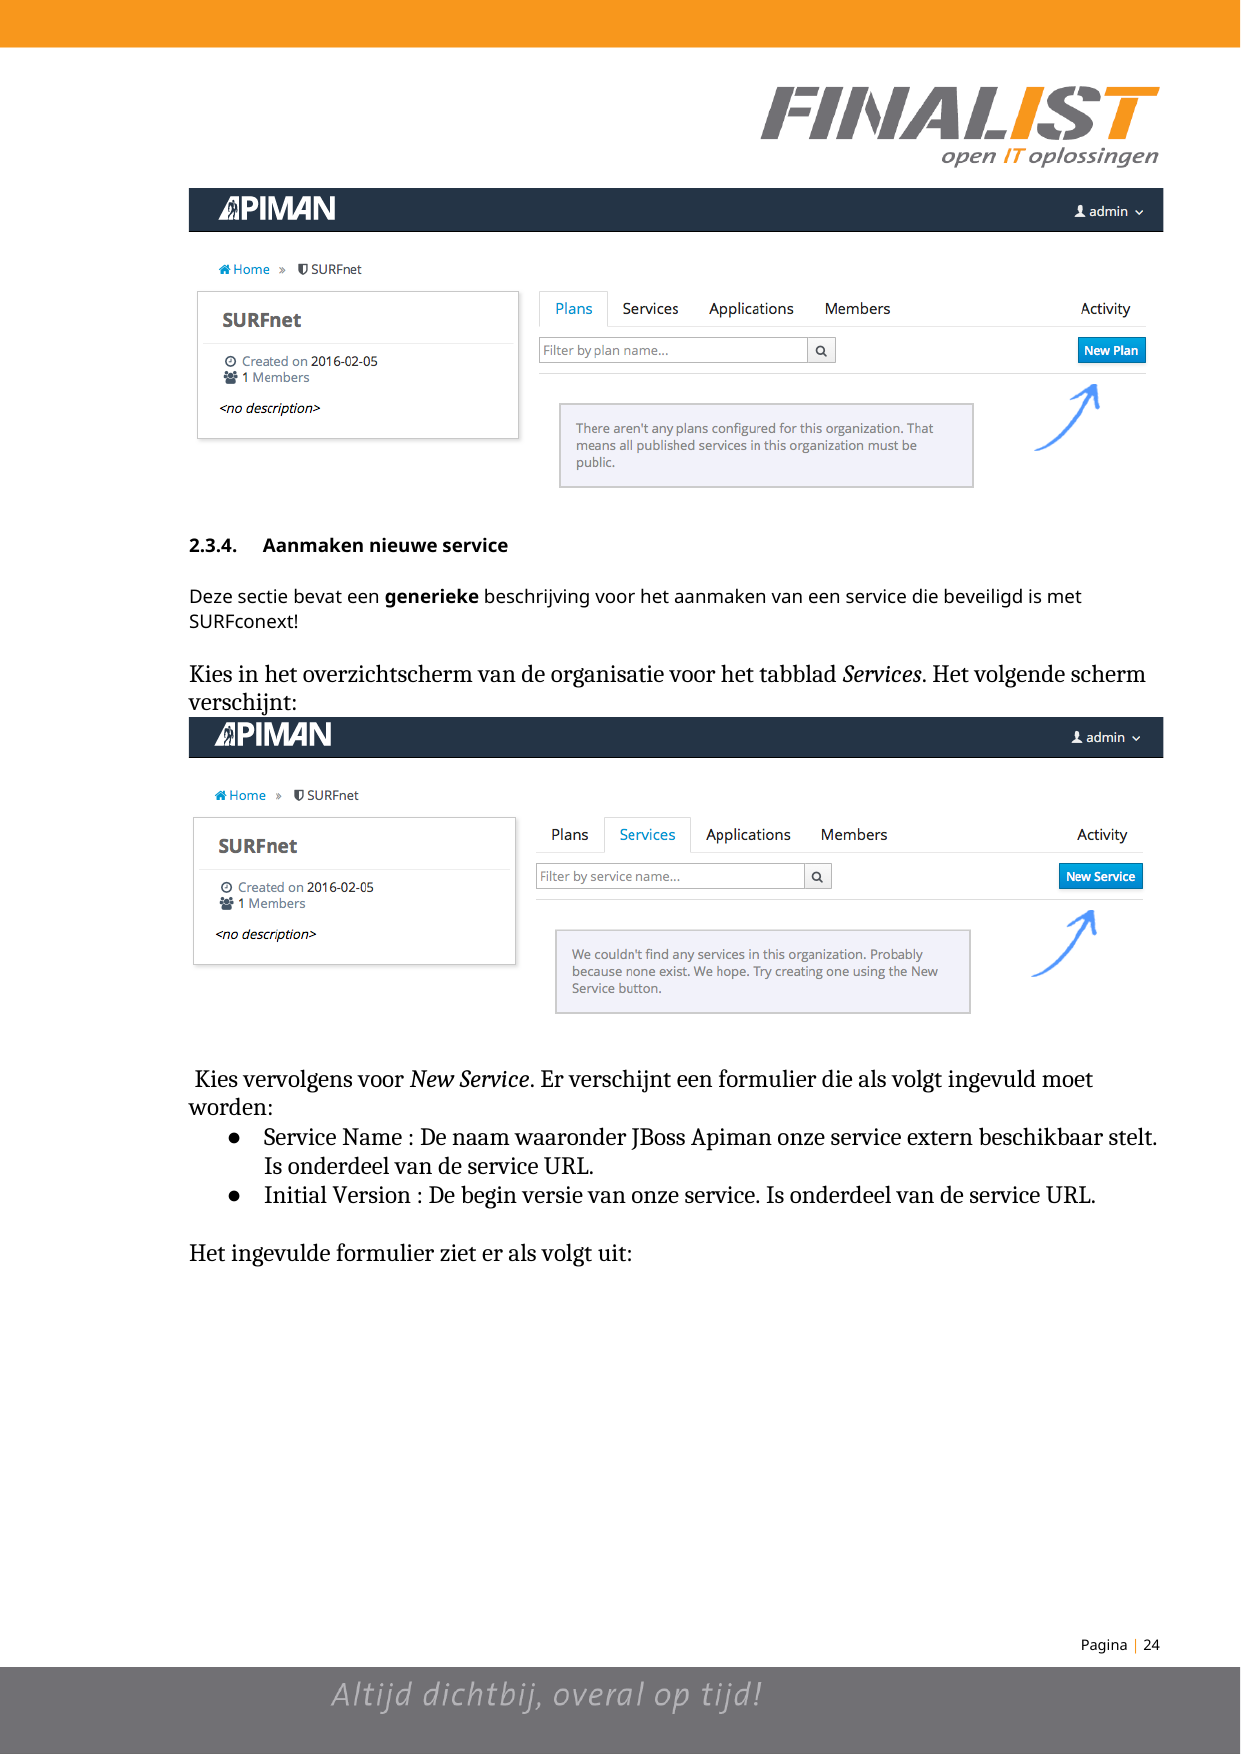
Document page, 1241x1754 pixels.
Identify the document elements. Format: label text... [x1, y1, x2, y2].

subtitle Aanmaken nieuwe service [189, 532, 1163, 557]
text Kies vervolgens voor New Service. Er verschijnt een formulier die als volgt ingevuld moet worden: [189, 1064, 1163, 1122]
list Initial Version : De begin versie van onze service. Is onderdeel van de service URL. [226, 1180, 1163, 1210]
list Service Name : De naam waaronder JBoss Apiman onze service extern beschikbaar stelt. Is onderdeel van de service URL. [226, 1122, 1163, 1180]
picture [188, 717, 1164, 1036]
picture [188, 188, 1164, 504]
text Het ingevulde formulier ziet er als volgt uit: [189, 1239, 1163, 1268]
text Kies in het overzichtscherm van de organisatie voor het tabblad Services. Het volgende scherm verschijnt: [189, 659, 1163, 717]
text Deze sectie bevat een generieke beschrijving voor het aanmaken van een service die beveiligd is met SURFconext! [189, 583, 1163, 634]
